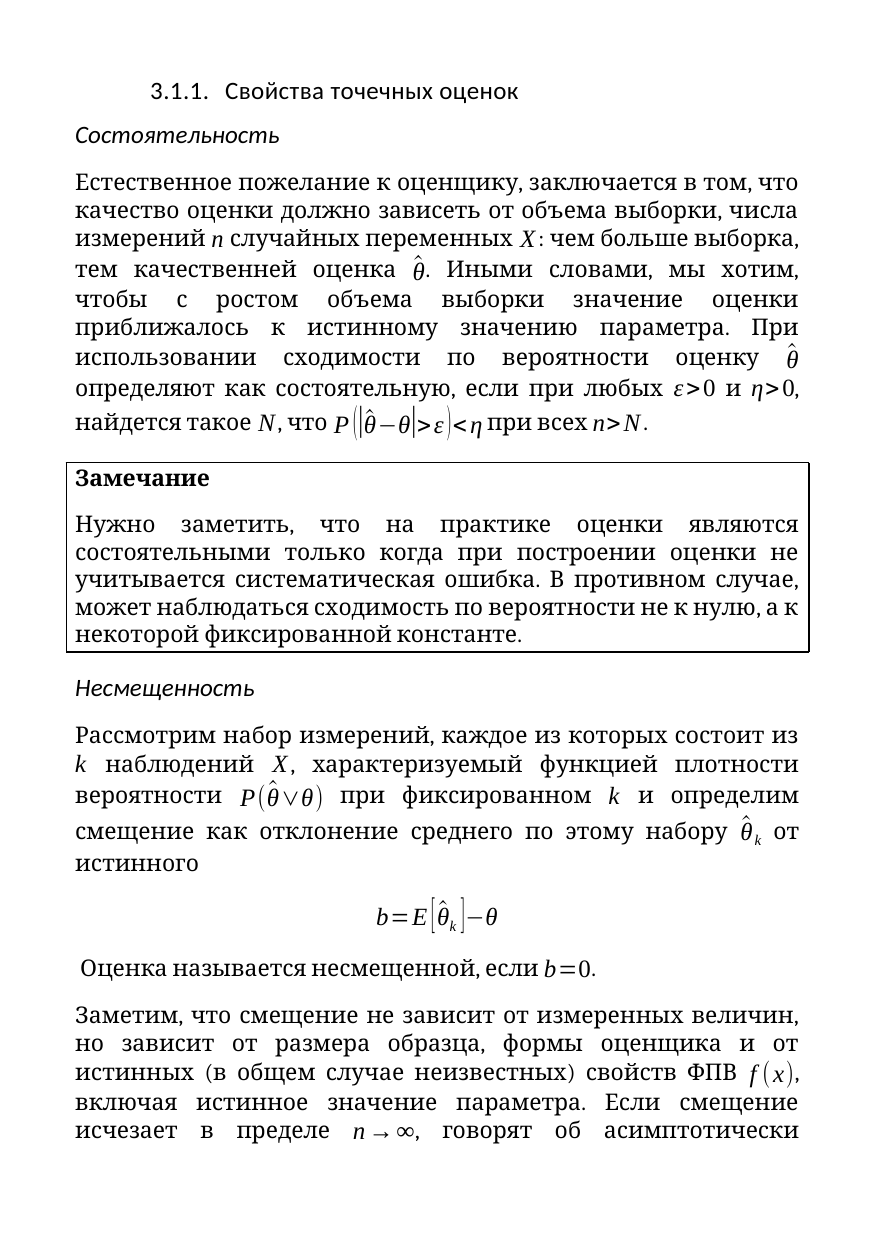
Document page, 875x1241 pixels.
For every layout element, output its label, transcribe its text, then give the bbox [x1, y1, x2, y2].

text Рассмотрим набор измерений, каждое из которых состоит из наблюдений , характеризуемый функцией плотности вероятности при фиксированном и определим смещение как отклонение среднего по этому набору от истинного [75, 723, 799, 877]
text Замечание [67, 463, 808, 492]
text Оценка называется несмещенной, если . [75, 956, 799, 983]
text Естественное пожелание к оценщику, заключается в том, что качество оценки должно зависеть от объема выборки, числа измерений случайных переменных : чем больше выборка, тем качественней оценка . Иными словами, мы хотим, чтобы с ростом объема выборки значение оценки приближалось к истинному значению параметра. При использовании сходимости по вероятности оценку определяют как состоятельную, если при любых и , найдется такое , что при всех . [75, 170, 799, 442]
subtitle Свойства точечных оценок [150, 75, 799, 106]
subtitle Несмещенность [75, 673, 799, 703]
subtitle Состоятельность [75, 119, 799, 150]
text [75, 1003, 799, 1145]
text Нужно заметить, что на практике оценки являются состоятельными только когда при построении оценки не учитывается систематическая ошибка. В противном случае, может наблюдаться сходимость по вероятности не к нулю, а к некоторой фиксированной константе. [67, 508, 808, 651]
